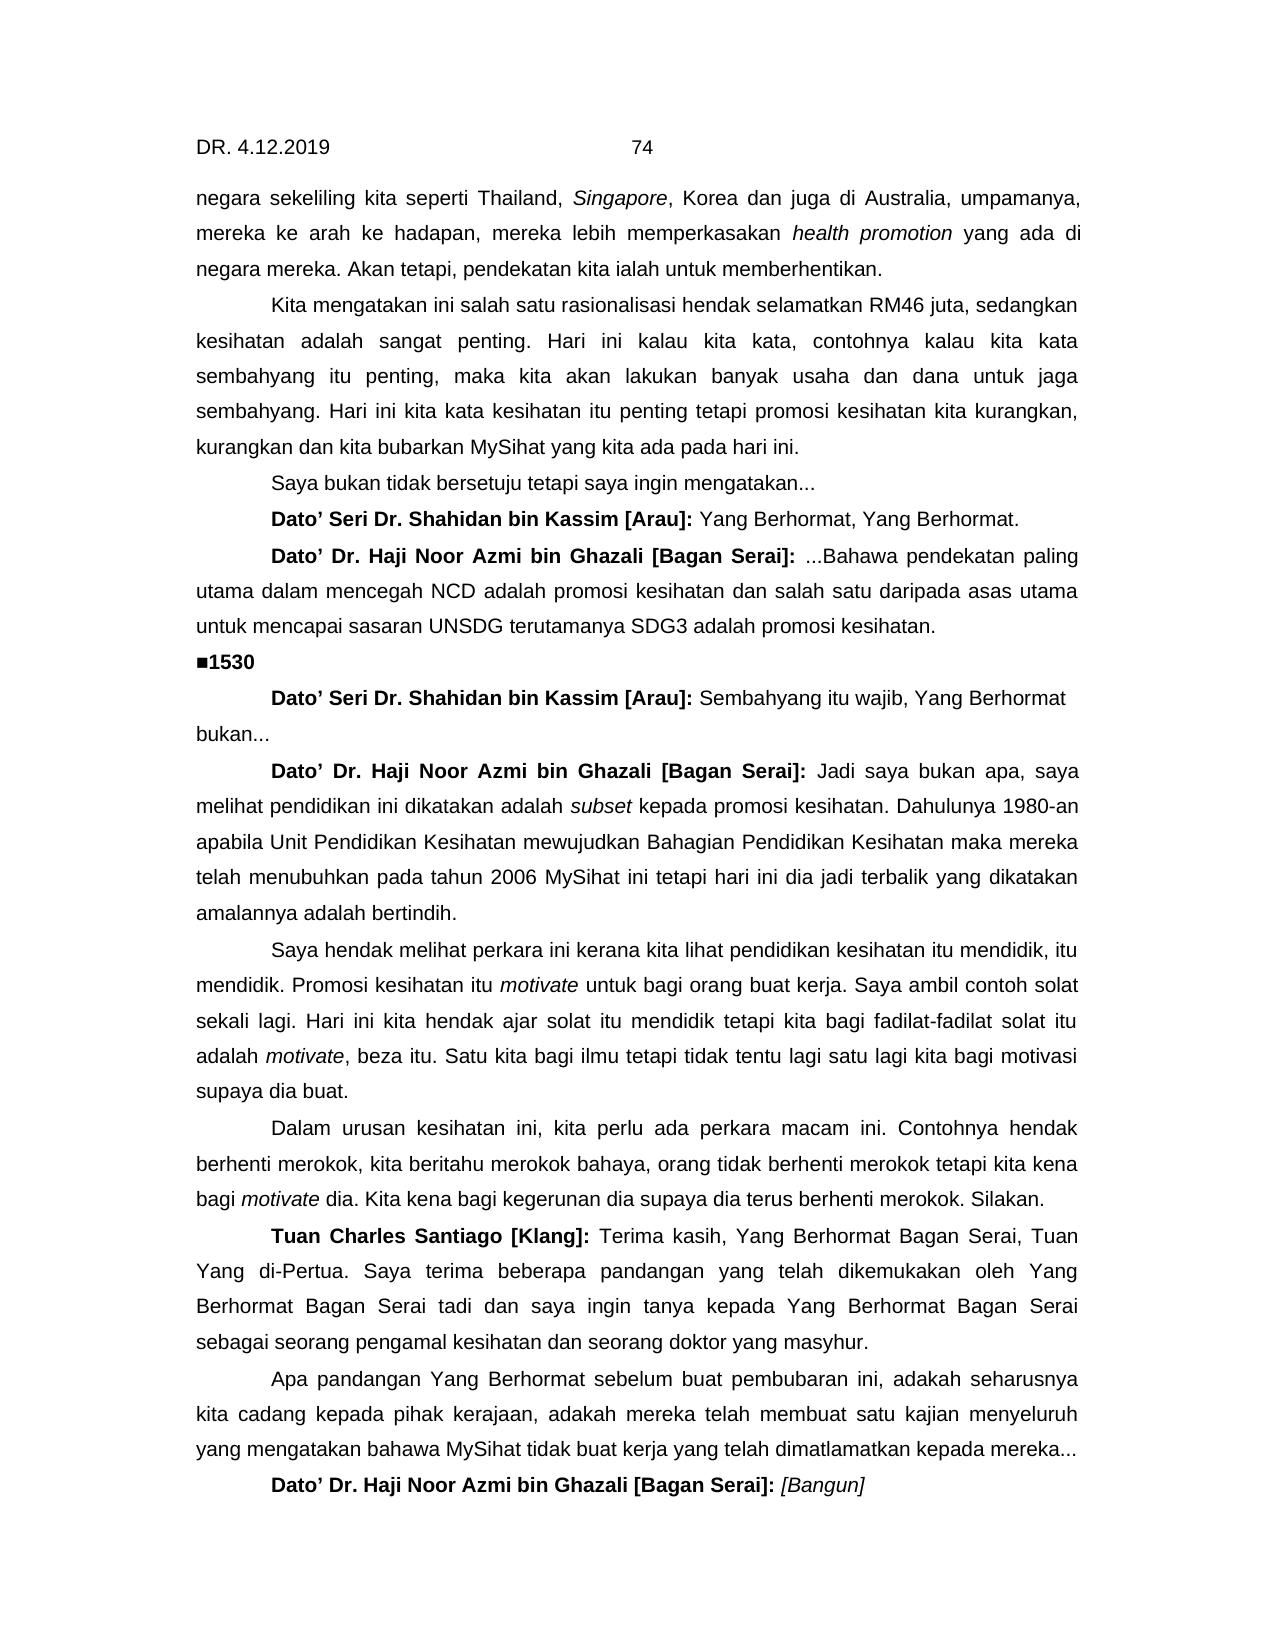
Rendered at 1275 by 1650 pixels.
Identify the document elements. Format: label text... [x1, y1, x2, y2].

text Dato’ Seri Dr. Shahidan bin Kassim [Arau]: Yang Berhormat, Yang Berhormat. [271, 507, 1125, 531]
text Dato’ Dr. Haji Noor Azmi bin Ghazali [Bagan Serai]: Jadi saya bukan apa, saya melihat pendidikan ini dikatakan adalah subset kepada promosi kesihatan. Dahulunya 1980-an apabila Unit Pendidikan Kesihatan mewujudkan Bahagian Pendidikan Kesihatan maka mereka telah menubuhkan pada tahun 2006 MySihat ini tetapi hari ini dia jadi terbalik yang dikatakan amalannya adalah bertindih. [196, 759, 1079, 924]
text Dato’ Seri Dr. Shahidan bin Kassim [Arau]: Sembahyang itu wajib, Yang Berhormat [271, 686, 1125, 710]
text Apa pandangan Yang Berhormat sebelum buat pembubaran ini, adakah seharusnya kita cadang kepada pihak kerajaan, adakah mereka telah membuat satu kajian menyeluruh yang mengatakan bahawa MySihat tidak buat kerja yang telah dimatlamatkan kepada mereka... [196, 1367, 1079, 1461]
text Kita mengatakan ini salah satu rasionalisasi hendak selamatkan RM46 juta, sedangkan kesihatan adalah sangat penting. Hari ini kalau kita kata, contohnya kalau kita kata sembahyang itu penting, maka kita akan lakukan banyak usaha dan dana untuk jaga sembahyang. Hari ini kita kata kesihatan itu penting tetapi promosi kesihatan kita kurangkan, kurangkan dan kita bubarkan MySihat yang kita ada pada hari ini. [196, 293, 1079, 459]
text Dalam urusan kesihatan ini, kita perlu ada perkara macam ini. Contohnya hendak berhenti merokok, kita beritahu merokok bahaya, orang tidak berhenti merokok tetapi kita kena bagi motivate dia. Kita kena bagi kegerunan dia supaya dia terus berhenti merokok. Silakan. [196, 1116, 1079, 1211]
text ■1530 [196, 650, 1125, 674]
text Saya bukan tidak bersetuju tetapi saya ingin mengatakan... [271, 471, 1125, 495]
text Tuan Charles Santiago [Klang]: Terima kasih, Yang Berhormat Bagan Serai, Tuan Yang di-Pertua. Saya terima beberapa pandangan yang telah dikemukakan oleh Yang Berhormat Bagan Serai tadi dan saya ingin tanya kepada Yang Berhormat Bagan Serai sebagai seorang pengamal kesihatan dan seorang doktor yang masyhur. [196, 1223, 1079, 1354]
text Dato’ Dr. Haji Noor Azmi bin Ghazali [Bagan Serai]: [Bangun] [271, 1473, 1125, 1497]
text Saya hendak melihat perkara ini kerana kita lihat pendidikan kesihatan itu mendidik, itu mendidik. Promosi kesihatan itu motivate untuk bagi orang buat kerja. Saya ambil contoh solat sekali lagi. Hari ini kita hendak ajar solat itu mendidik tetapi kita bagi fadilat-fadilat solat itu adalah motivate, beza itu. Satu kita bagi ilmu tetapi tidak tentu lagi satu lagi kita bagi motivasi supaya dia buat. [196, 938, 1079, 1103]
text bukan... [196, 722, 1125, 746]
text Dato’ Dr. Haji Noor Azmi bin Ghazali [Bagan Serai]: ...Bahawa pendekatan paling utama dalam mencegah NCD adalah promosi kesihatan dan salah satu daripada asas utama untuk mencapai sasaran UNSDG terutamanya SDG3 adalah promosi kesihatan. [196, 544, 1079, 638]
text DR. 4.12.2019 74 [196, 135, 1125, 159]
text negara sekeliling kita seperti Thailand, Singapore, Korea dan juga di Australia, umpamanya, mereka ke arah ke hadapan, mereka lebih memperkasakan health promotion yang ada di negara mereka. Akan tetapi, pendekatan kita ialah untuk memberhentikan. [196, 186, 1081, 280]
